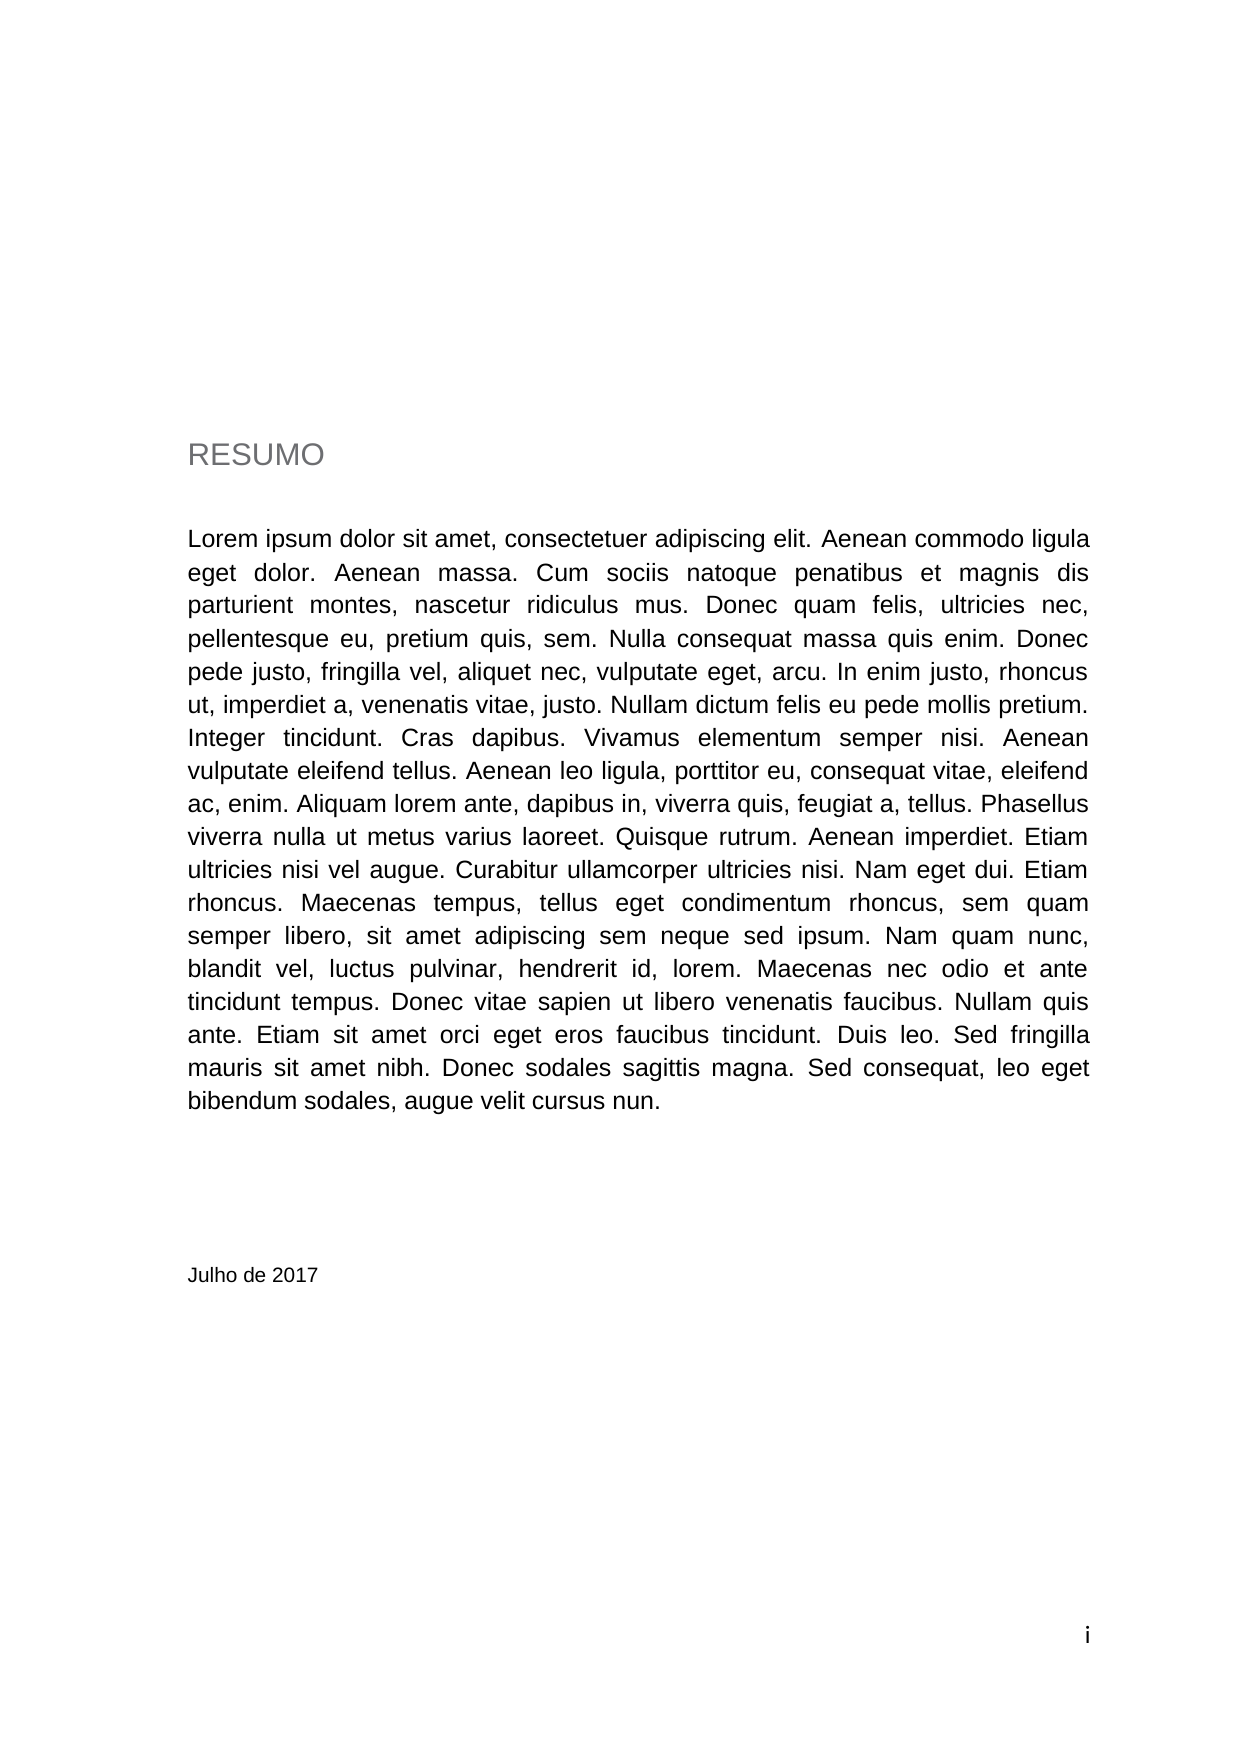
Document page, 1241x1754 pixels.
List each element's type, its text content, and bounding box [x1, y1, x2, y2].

text RESUMO [187, 436, 1090, 472]
text Lorem ipsum dolor sit amet, consectetuer adipiscing elit. Aenean commodo ligula eget dolor. Aenean massa. Cum sociis natoque penatibus et magnis dis parturient montes, nascetur ridiculus mus. Donec quam felis, ultricies nec, pellentesque eu, pretium quis, sem. Nulla consequat massa quis enim. Donec pede justo, fringilla vel, aliquet nec, vulputate eget, arcu. In enim justo, rhoncus ut, imperdiet a, venenatis vitae, justo. Nullam dictum felis eu pede mollis pretium. Integer tincidunt. Cras dapibus. Vivamus elementum semper nisi. Aenean vulputate eleifend tellus. Aenean leo ligula, porttitor eu, consequat vitae, eleifend ac, enim. Aliquam lorem ante, dapibus in, viverra quis, feugiat a, tellus. Phasellus viverra nulla ut metus varius laoreet. Quisque rutrum. Aenean imperdiet. Etiam ultricies nisi vel augue. Curabitur ullamcorper ultricies nisi. Nam eget dui. Etiam rhoncus. Maecenas tempus, tellus eget condimentum rhoncus, sem quam semper libero, sit amet adipiscing sem neque sed ipsum. Nam quam nunc, blandit vel, luctus pulvinar, hendrerit id, lorem. Maecenas nec odio et ante tincidunt tempus. Donec vitae sapien ut libero venenatis faucibus. Nullam quis ante. Etiam sit amet orci eget eros faucibus tincidunt. Duis leo. Sed fringilla mauris sit amet nibh. Donec sodales sagittis magna. Sed consequat, leo eget bibendum sodales, augue velit cursus nun. [187, 524, 1090, 1114]
text Julho de 2017 [187, 1263, 1090, 1287]
